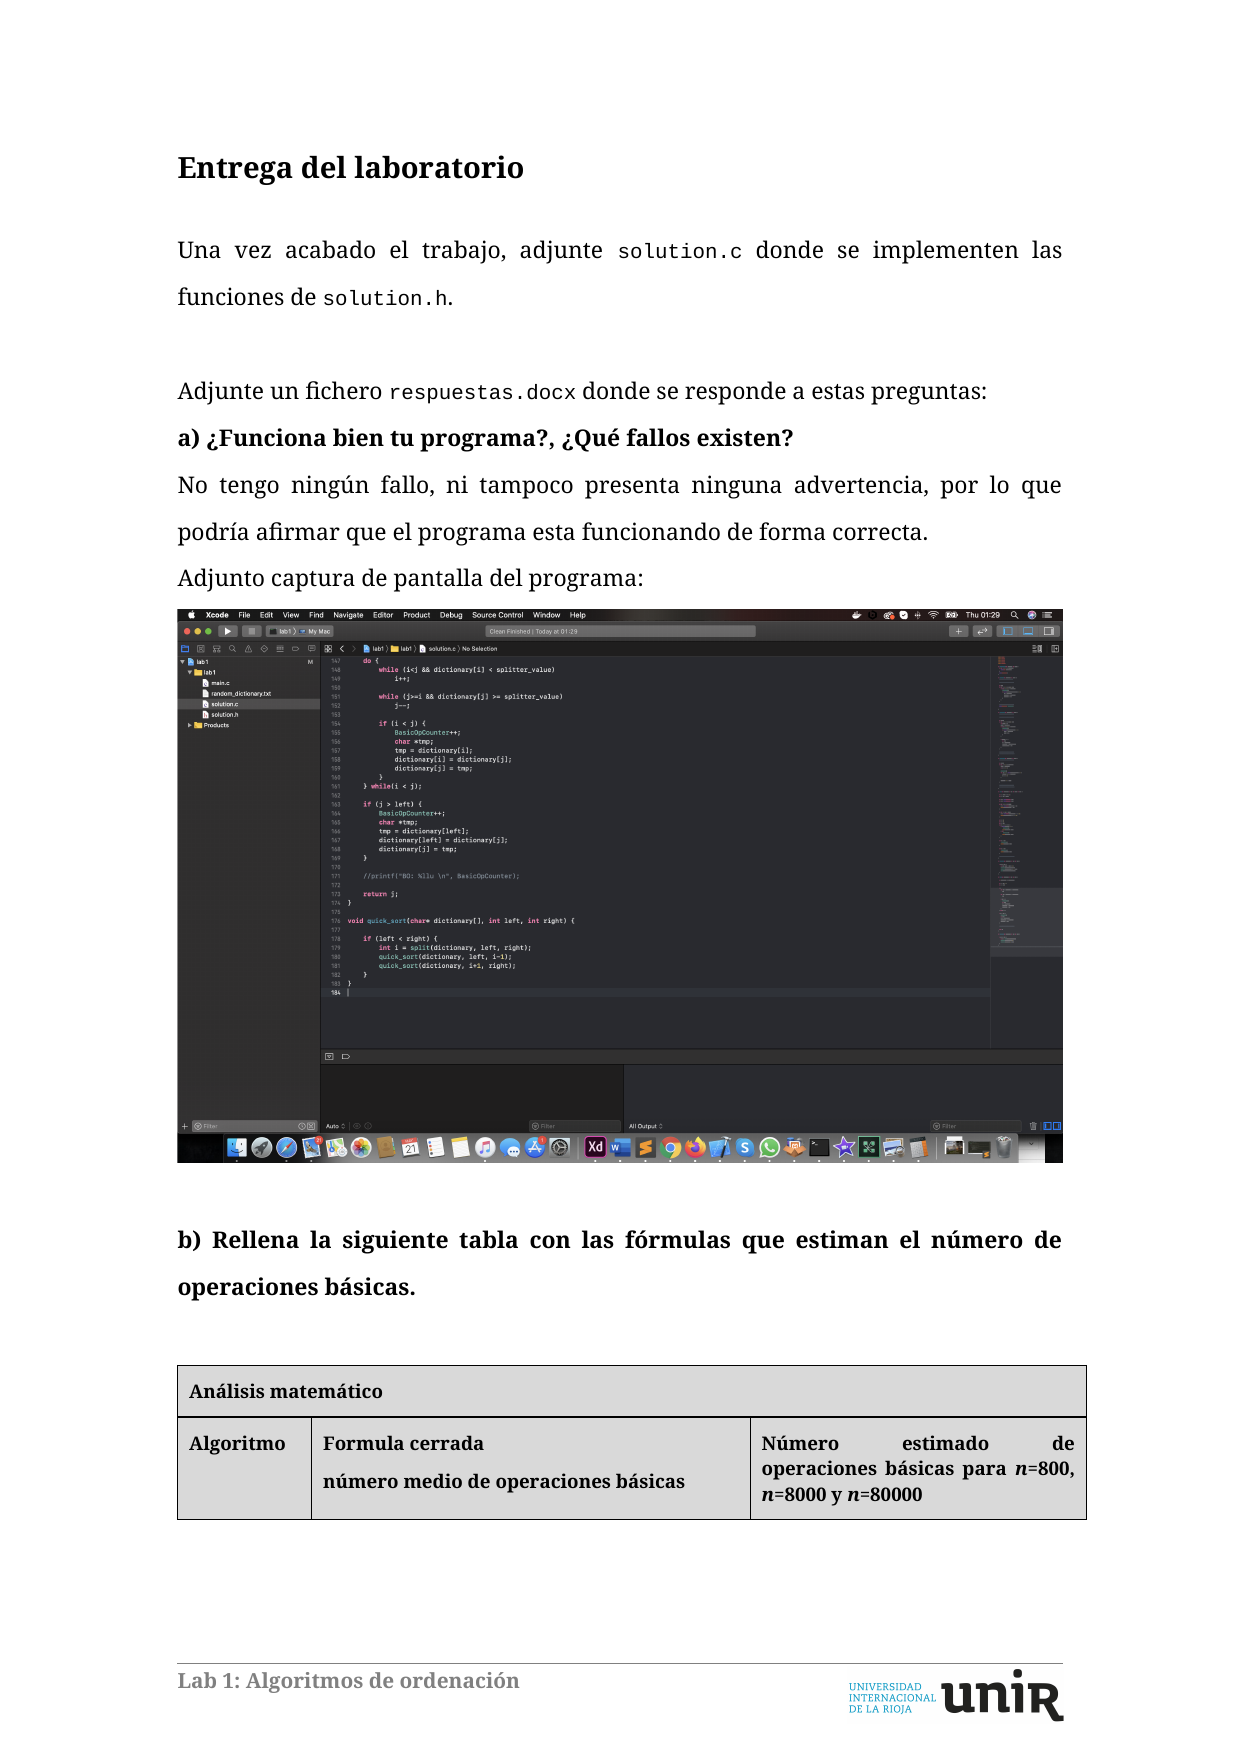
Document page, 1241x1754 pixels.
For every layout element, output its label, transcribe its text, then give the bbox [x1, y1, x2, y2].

text Entrega del laboratorio [177, 148, 1063, 187]
picture [847, 1666, 1065, 1724]
table_cell Formula cerrada número medio de operaciones básicas [312, 1418, 750, 1519]
table_cell Algoritmo [178, 1418, 311, 1519]
text No tengo ningún fallo, ni tampoco presenta ninguna advertencia, por lo que podría afirmar que el programa esta funcionando de forma correcta. [177, 469, 1063, 547]
table_cell Número estimado de operaciones básicas para n=800, n=8000 y n=80000 [751, 1418, 1086, 1519]
text b) Rellena la siguiente tabla con las fórmulas que estiman el número de operaciones básicas. [177, 1224, 1063, 1302]
text Una vez acabado el trabajo, adjunte solution.c donde se implementen las funciones de solution.h. [177, 234, 1063, 312]
picture [177, 609, 1063, 1163]
text Adjunte un fichero respuestas.docx donde se responde a estas preguntas: [177, 375, 1063, 406]
text a) ¿Funciona bien tu programa?, ¿Qué fallos existen? [177, 422, 1063, 453]
text Adjunto captura de pantalla del programa: [177, 562, 1063, 594]
table_header Análisis matemático [178, 1366, 1086, 1416]
